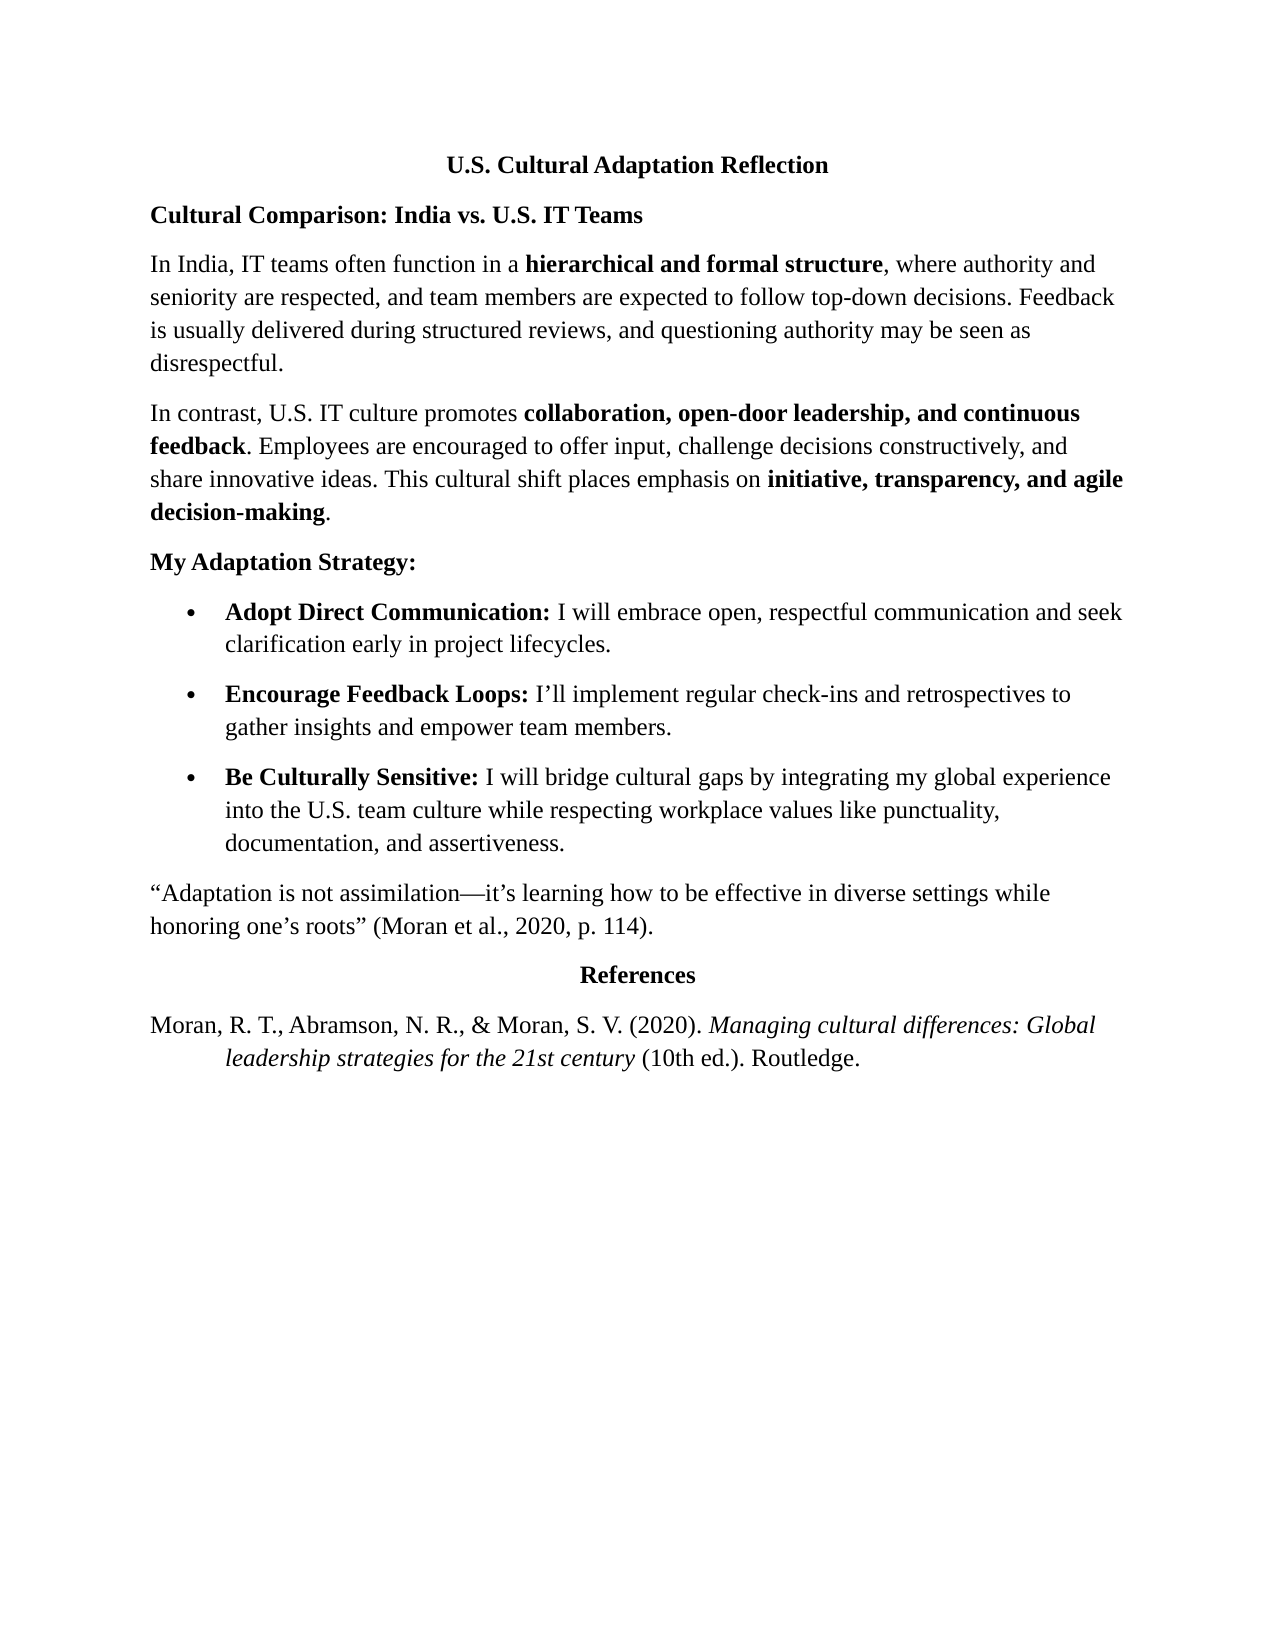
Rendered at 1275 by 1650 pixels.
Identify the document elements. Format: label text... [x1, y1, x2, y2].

text Moran, R. T., Abramson, N. R., & Moran, S. V. (2020). Managing cultural differences: Global leadership strategies for the 21st century (10th ed.). Routledge. [150, 1010, 1125, 1072]
text In contrast, U.S. IT culture promotes collaboration, open-door leadership, and continuous feedback. Employees are encouraged to offer input, challenge decisions constructively, and share innovative ideas. This cultural shift places emphasis on initiative, transparency, and agile decision-making. [150, 398, 1125, 526]
list Be Culturally Sensitive: I will bridge cultural gaps by integrating my global experience into the U.S. team culture while respecting workplace values like punctuality, documentation, and assertiveness. [187, 762, 1125, 857]
text U.S. Cultural Adaptation Reflection [150, 150, 1125, 179]
text In India, IT teams often function in a hierarchical and formal structure, where authority and seniority are respected, and team members are expected to follow top-down decisions. Feedback is usually delivered during structured reviews, and questioning authority may be seen as disrespectful. [150, 249, 1125, 377]
text My Adaptation Strategy: [150, 547, 1125, 576]
list Encourage Feedback Loops: I’ll implement regular check-ins and retrospectives to gather insights and empower team members. [187, 679, 1125, 741]
text References [150, 960, 1125, 989]
text “Adaptation is not assimilation—it’s learning how to be effective in diverse settings while honoring one’s roots” (Moran et al., 2020, p. 114). [150, 878, 1125, 939]
list Adopt Direct Communication: I will embrace open, respectful communication and seek clarification early in project lifecycles. [187, 597, 1125, 658]
text Cultural Comparison: India vs. U.S. IT Teams [150, 200, 1125, 228]
